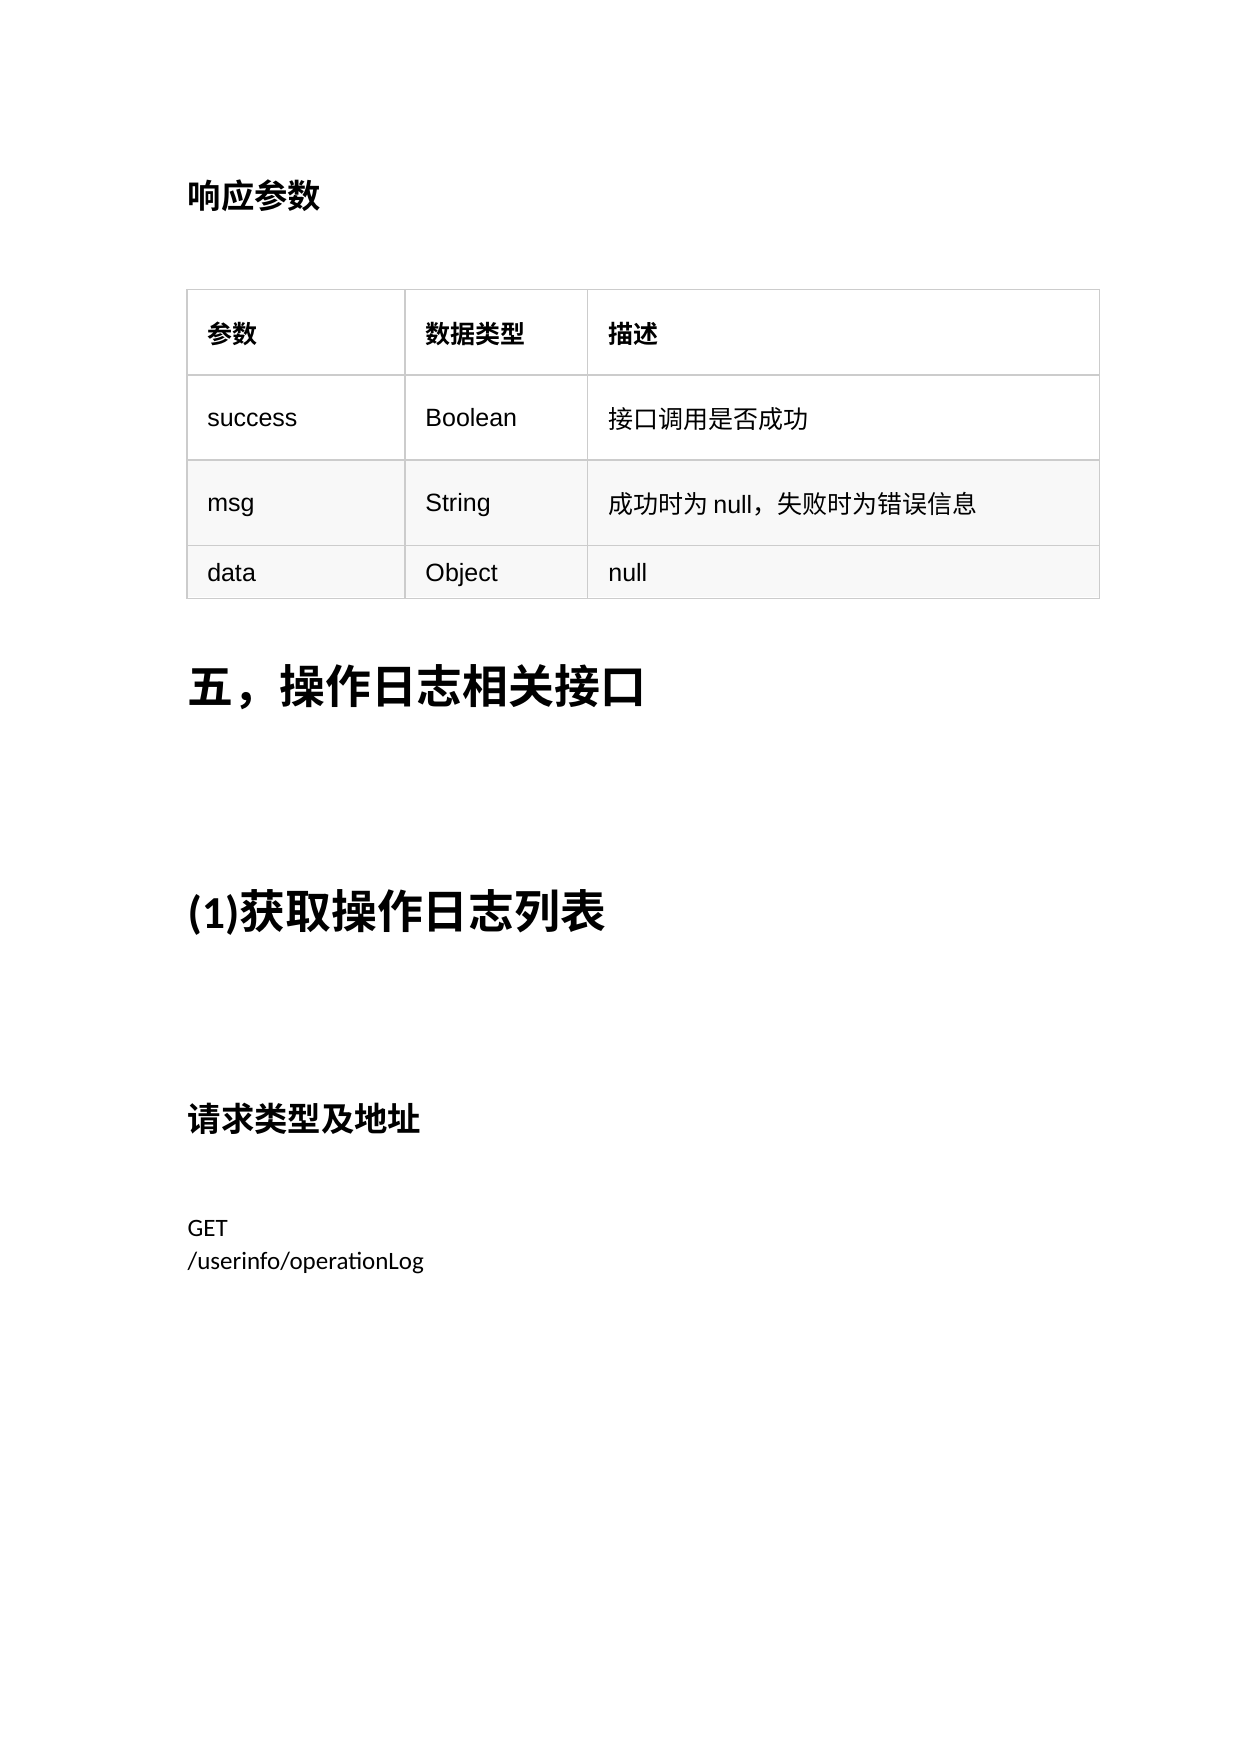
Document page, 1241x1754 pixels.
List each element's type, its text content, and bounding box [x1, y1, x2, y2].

text GET [187, 1212, 1053, 1244]
subtitle 响应参数 [187, 162, 1053, 227]
subtitle 请求类型及地址 [187, 1085, 1053, 1150]
subtitle 操作日志相关接口 [187, 634, 1053, 732]
table_cell Boolean [406, 376, 587, 459]
table_cell 接口调用是否成功 [588, 376, 1099, 459]
table_cell data [188, 546, 404, 597]
table_header 数据类型 [406, 290, 587, 374]
table_cell msg [188, 461, 404, 545]
table_cell 成功时为null，失败时为错误信息 [588, 461, 1099, 545]
table_cell null [588, 546, 1099, 597]
table_cell success [188, 376, 404, 459]
table_cell Object [406, 546, 587, 597]
table_cell String [406, 461, 587, 545]
text /userinfo/operationLog [187, 1244, 1053, 1277]
table_header 描述 [588, 290, 1099, 374]
table_header 参数 [188, 290, 404, 374]
subtitle (1)获取操作日志列表 [187, 860, 1053, 958]
